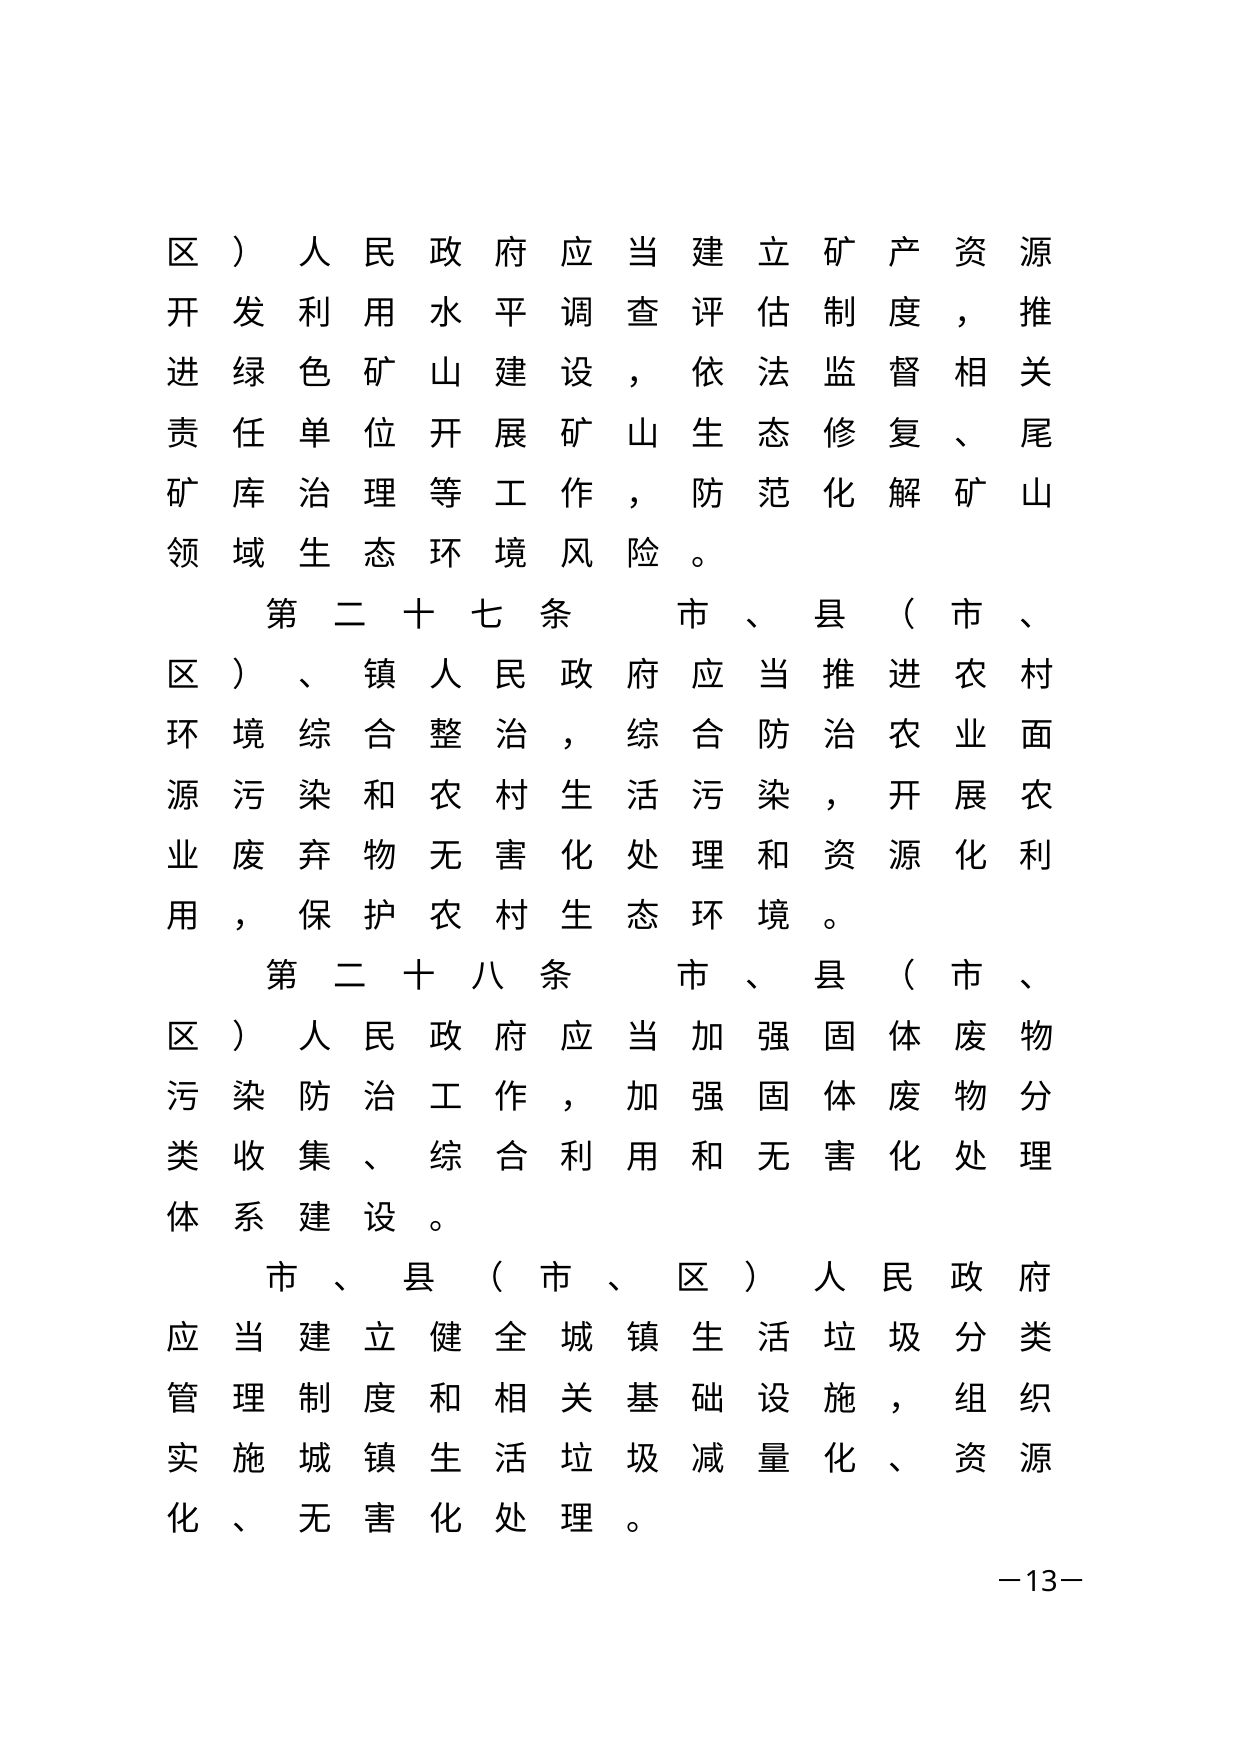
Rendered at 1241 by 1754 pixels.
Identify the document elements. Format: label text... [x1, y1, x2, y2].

text 第二十八条 市、县（市、区）人民政府应当加强固体废物污染防治工作，加强固体废物分类收集、综合利用和无害化处理体系建设。 [167, 943, 1085, 1245]
text 第二十七条 市、县（市、区）、镇人民政府应当推进农村环境综合整治，综合防治农业面源污染和农村生活污染，开展农业废弃物无害化处理和资源化利用，保护农村生态环境。 [167, 581, 1085, 943]
text 市、县（市、区）人民政府应当建立健全城镇生活垃圾分类管理制度和相关基础设施，组织实施城镇生活垃圾减量化、资源化、无害化处理。 [167, 1245, 1085, 1546]
text 第二十六条 市、县（市、区）人民政府应当建立矿产资源开发利用水平调查评估制度，推进绿色矿山建设，依法监督相关责任单位开展矿山生态修复、尾矿库治理等工作，防范化解矿山领域生态环境风险。 [167, 219, 1085, 581]
